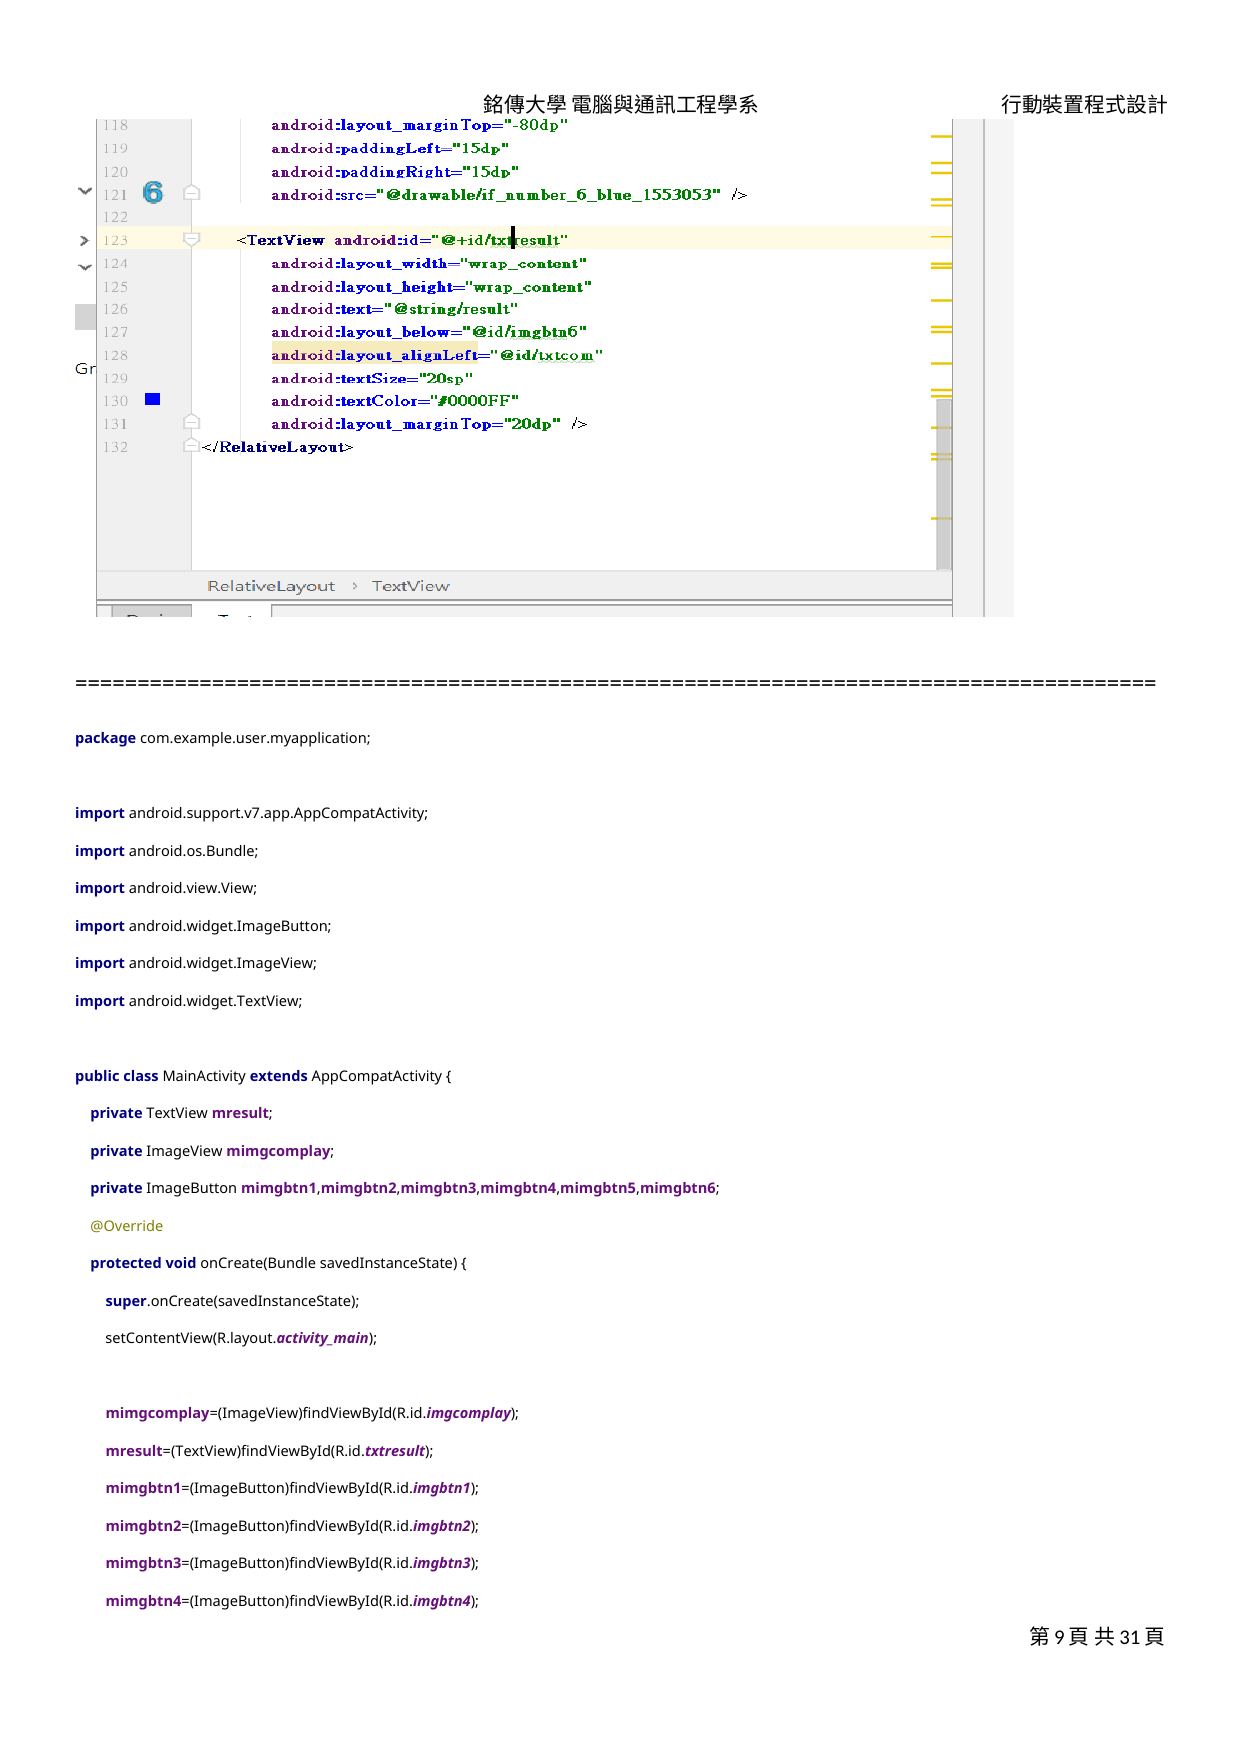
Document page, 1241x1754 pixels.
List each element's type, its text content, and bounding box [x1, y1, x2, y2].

text ======================================================================================= [75, 663, 1165, 701]
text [75, 719, 1165, 1619]
picture [75, 119, 1014, 617]
